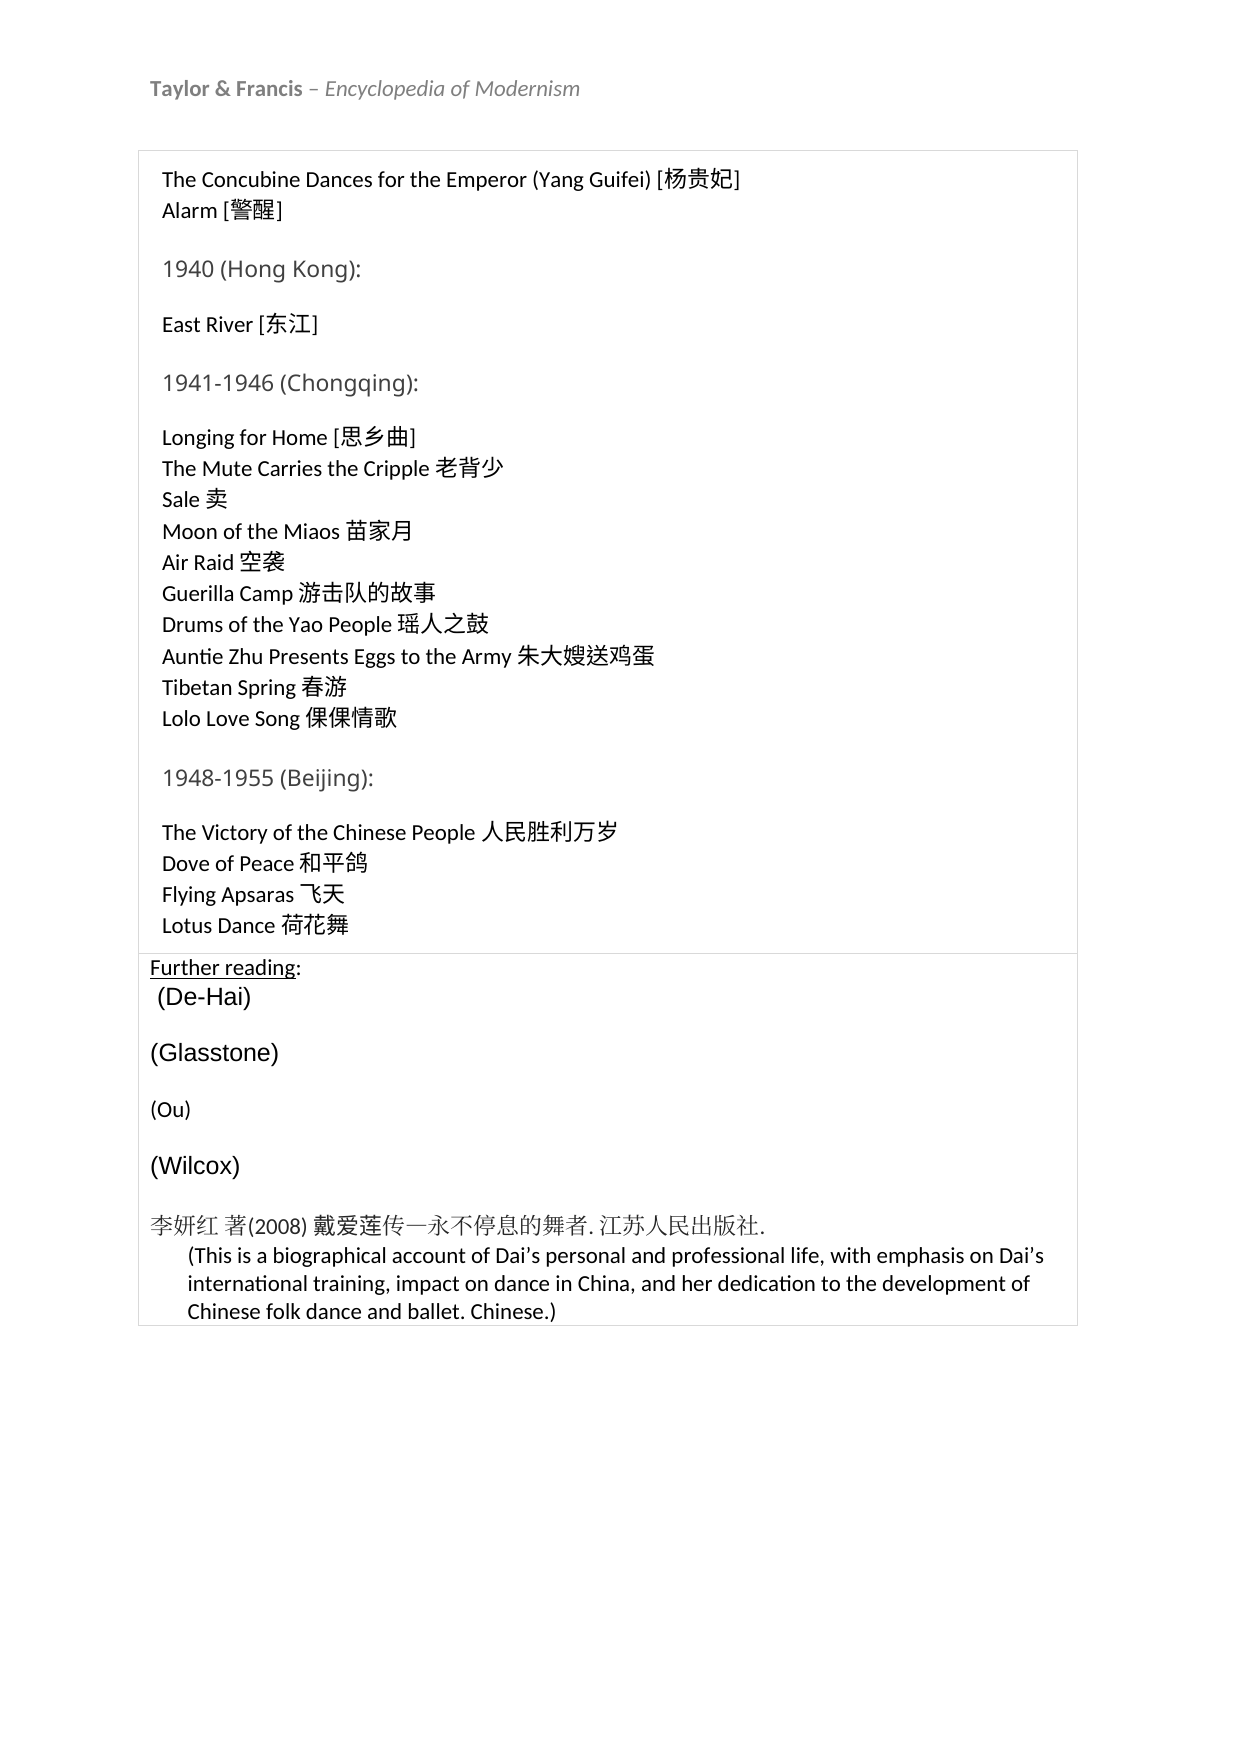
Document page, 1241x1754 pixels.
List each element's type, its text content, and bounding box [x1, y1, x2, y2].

table_cell Further reading: [139, 954, 1077, 1325]
